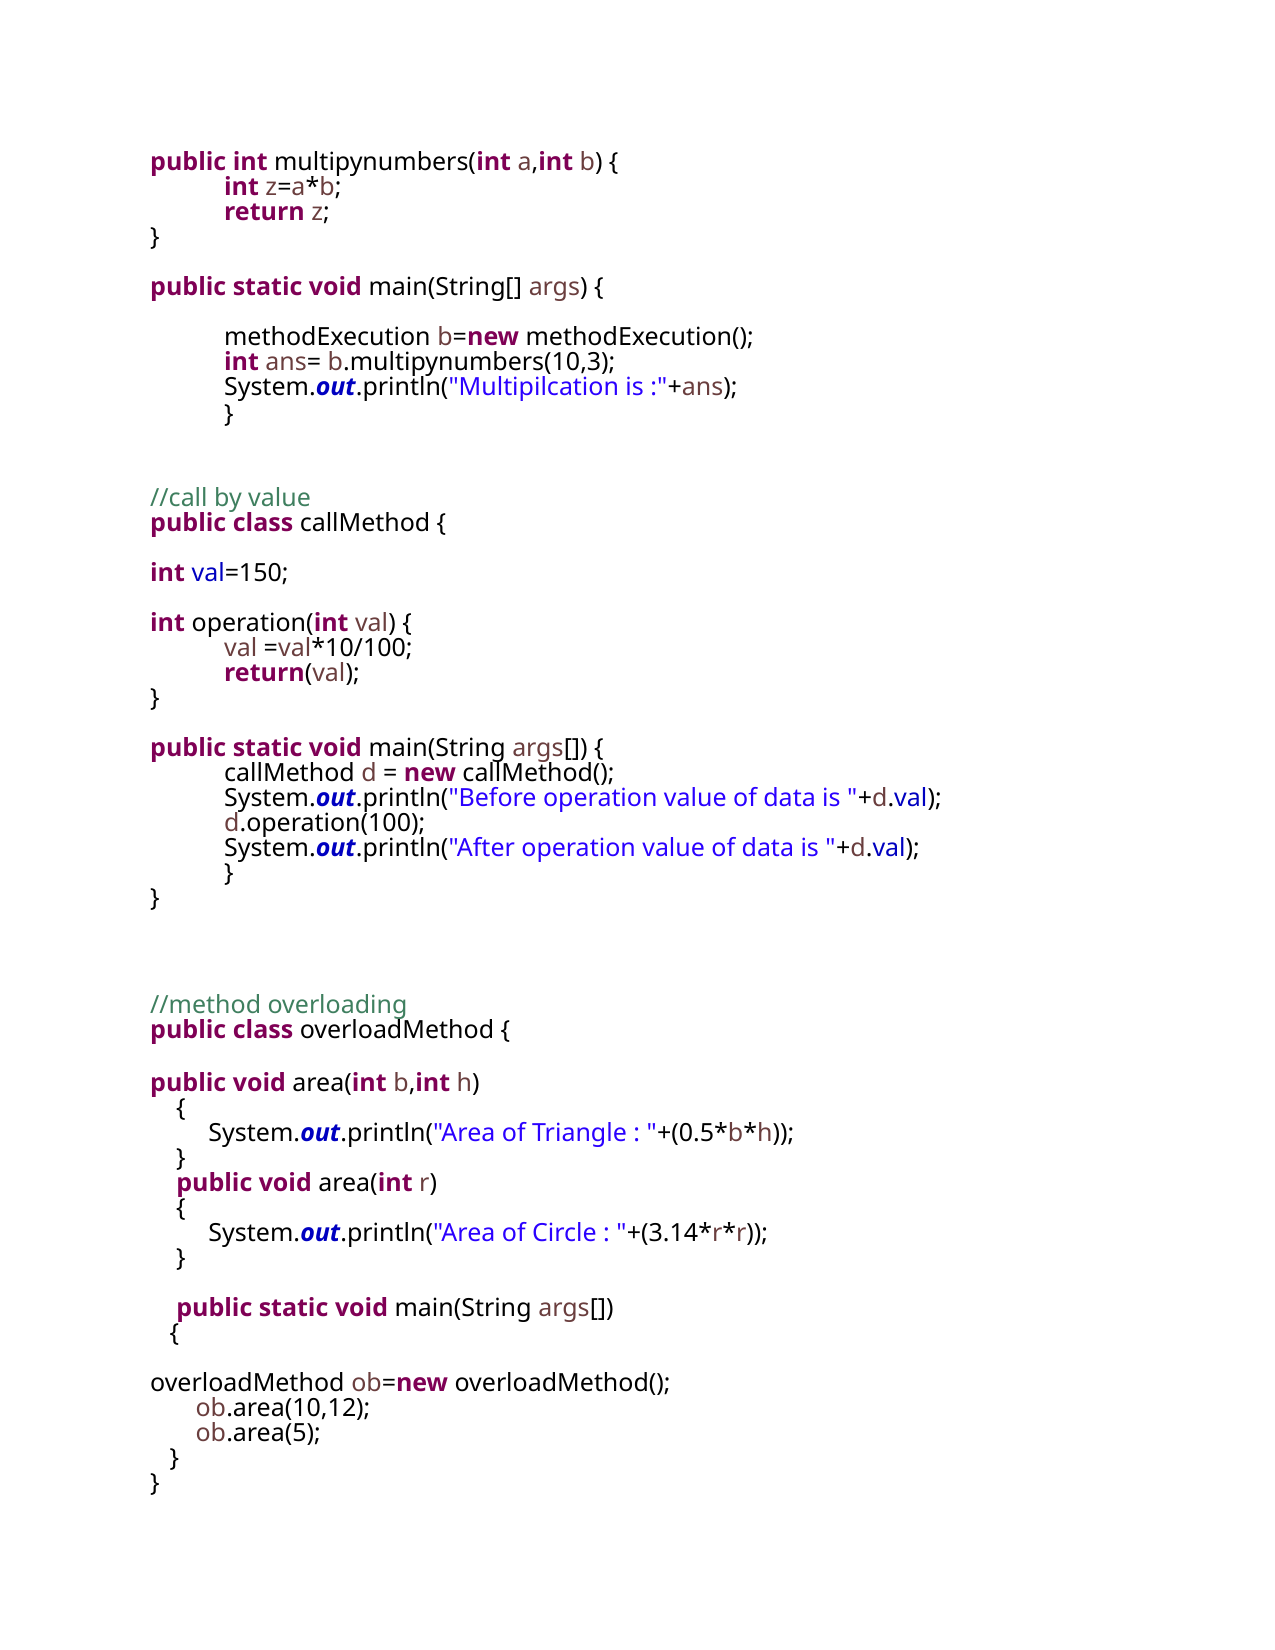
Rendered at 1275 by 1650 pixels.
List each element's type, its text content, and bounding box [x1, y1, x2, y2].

text System.out.println("Before operation value of data is "+d.val); [150, 786, 1125, 811]
text { [150, 1197, 1125, 1222]
text System.out.println("Area of Circle : "+(3.14*r*r)); [150, 1222, 1125, 1247]
text public static void main(String args[]) { [150, 736, 1125, 761]
text return(val); [150, 661, 1125, 686]
text } [150, 1147, 1125, 1172]
text { [150, 1322, 1125, 1347]
text { [150, 1097, 1125, 1122]
text } [150, 886, 1125, 911]
text public void area(int b,int h) [150, 1072, 1125, 1097]
text return z; [150, 200, 1125, 225]
text int ans= b.multipynumbers(10,3); [150, 350, 1125, 375]
text //call by value [150, 486, 1125, 511]
text overloadMethod ob=new overloadMethod(); [150, 1372, 1125, 1397]
text System.out.println("Multipilcation is :"+ans); [150, 375, 1125, 400]
text int val=150; [150, 561, 1125, 586]
text } [150, 1247, 1125, 1272]
text } [150, 686, 1125, 711]
text int operation(int val) { [150, 611, 1125, 636]
text int z=a*b; [150, 175, 1125, 200]
text } [150, 1447, 1125, 1472]
text public static void main(String args[]) [150, 1297, 1125, 1322]
text public void area(int r) [150, 1172, 1125, 1197]
text public int multipynumbers(int a,int b) { [150, 150, 1125, 175]
text ob.area(5); [150, 1422, 1125, 1447]
text System.out.println("Area of Triangle : "+(0.5*b*h)); [150, 1122, 1125, 1147]
text public class overloadMethod { [150, 1019, 1125, 1044]
text public static void main(String[] args) { [150, 275, 1125, 300]
text ob.area(10,12); [150, 1397, 1125, 1422]
text //method overloading [150, 994, 1125, 1019]
text methodExecution b=new methodExecution(); [150, 325, 1125, 350]
text } [150, 861, 1125, 886]
text } [150, 225, 1125, 250]
text callMethod d = new callMethod(); [150, 761, 1125, 786]
text System.out.println("After operation value of data is "+d.val); [150, 836, 1125, 861]
text d.operation(100); [150, 811, 1125, 836]
text } [150, 1472, 1125, 1497]
text } [150, 400, 1125, 429]
text val =val*10/100; [150, 636, 1125, 661]
text public class callMethod { [150, 511, 1125, 536]
